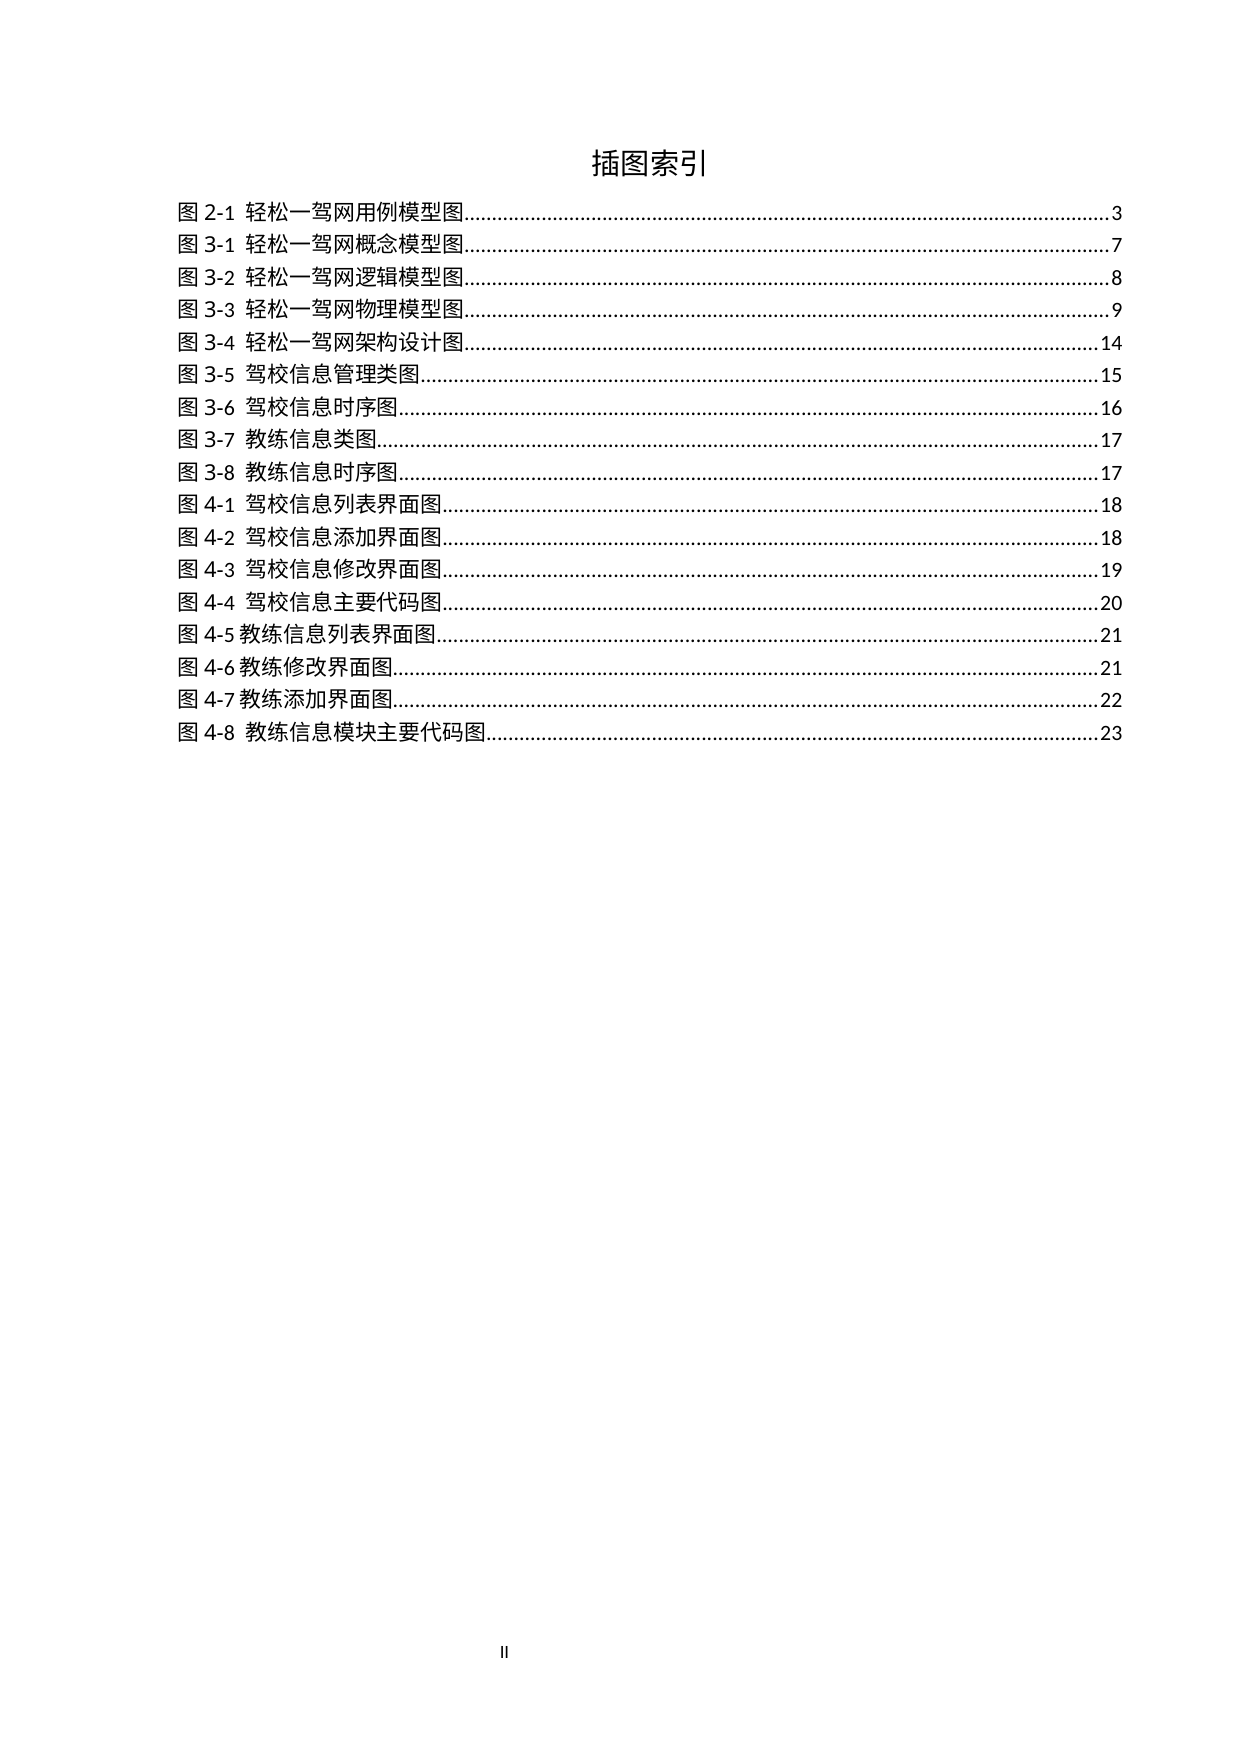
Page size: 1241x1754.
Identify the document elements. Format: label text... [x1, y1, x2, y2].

text 插图索引 [177, 129, 1122, 194]
